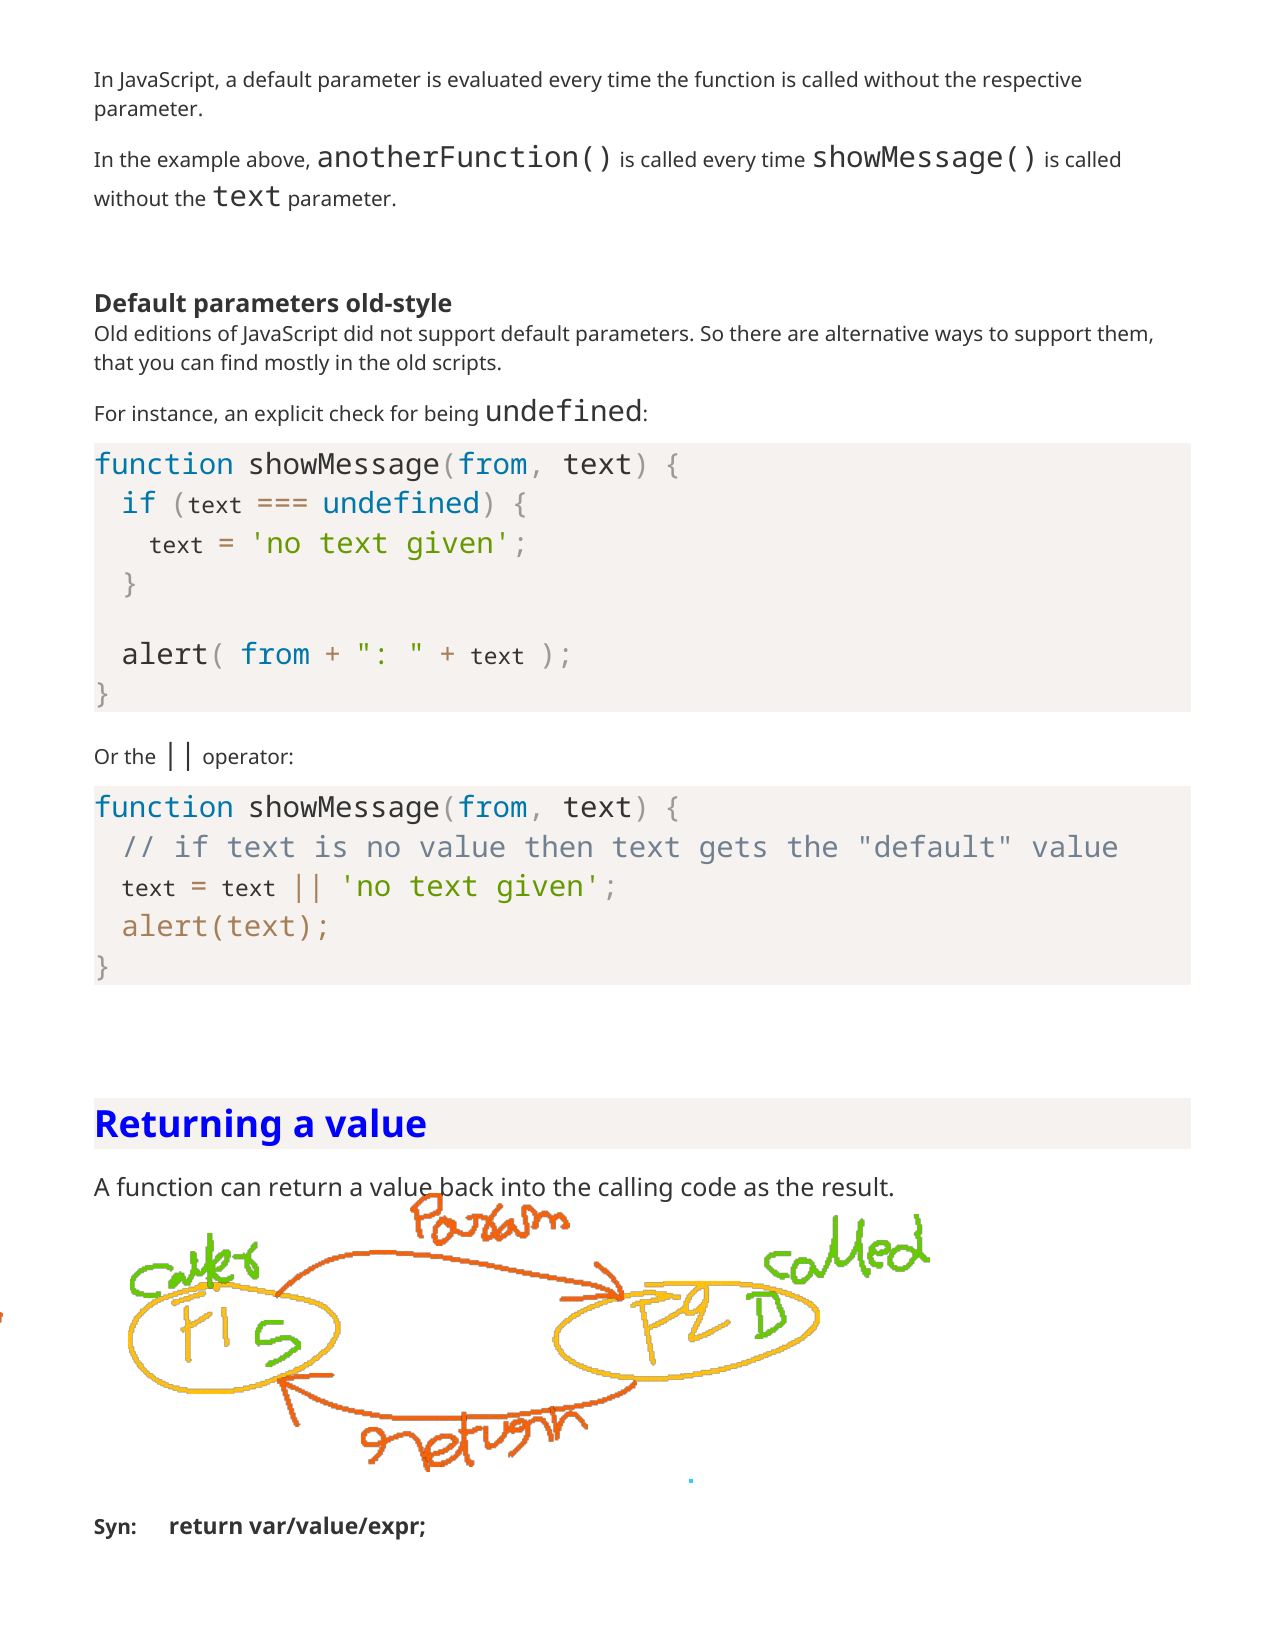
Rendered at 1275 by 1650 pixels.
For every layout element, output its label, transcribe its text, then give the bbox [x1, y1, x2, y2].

text Syn: return var/value/expr; [94, 1510, 1191, 1541]
text // if text is no value then text gets the "default" value [94, 826, 1191, 866]
text } [94, 562, 1191, 602]
text A function can return a value back into the calling code as the result. [94, 1169, 1191, 1204]
text For instance, an explicit check for being undefined: [94, 390, 1191, 429]
text alert(text); [94, 905, 1191, 945]
text if (text === undefined) { [94, 483, 1191, 522]
text In the example above, anotherFunction() is called every time showMessage() is called without the text parameter. [94, 136, 1191, 215]
text } [94, 673, 1191, 712]
text text = text || 'no text given'; [94, 866, 1191, 905]
text alert( from + ": " + text ); [94, 633, 1191, 673]
picture [128, 1214, 930, 1472]
text function showMessage(from, text) { [94, 786, 1191, 826]
text Default parameters old-style [94, 285, 1191, 319]
text function showMessage(from, text) { [94, 443, 1191, 483]
picture [410, 1193, 570, 1246]
text Old editions of JavaScript did not support default parameters. So there are alternative ways to support them, that you can find mostly in the old scripts. [94, 319, 1191, 376]
text Returning a value [94, 1098, 1191, 1149]
text In JavaScript, a default parameter is evaluated every time the function is called without the respective parameter. [94, 66, 1191, 122]
text } [94, 945, 1191, 985]
text text = 'no text given'; [94, 522, 1191, 562]
text Or the || operator: [94, 733, 1191, 773]
